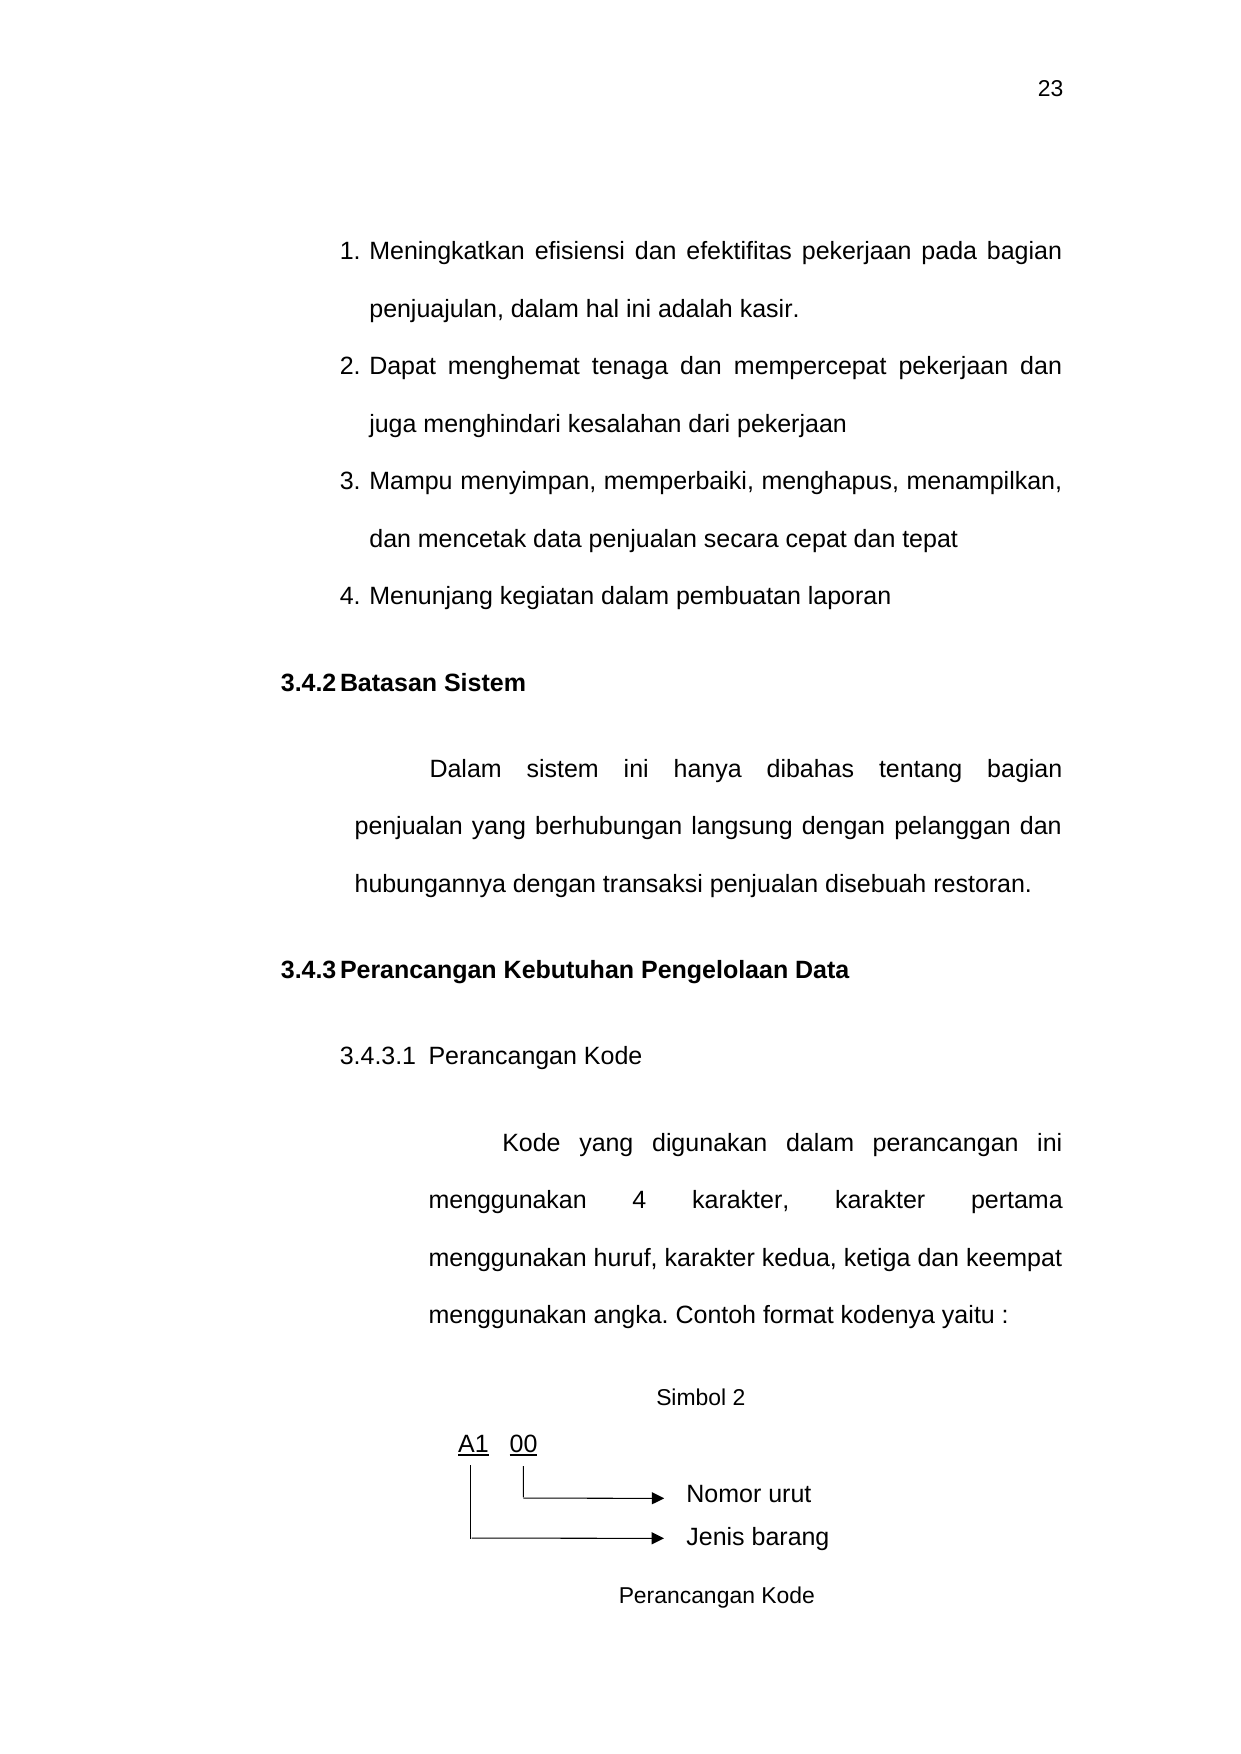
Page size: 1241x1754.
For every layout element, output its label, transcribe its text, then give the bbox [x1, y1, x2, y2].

list Jenis barang [611, 1522, 1063, 1551]
list Dapat menghemat tenaga dan mempercepat pekerjaan dan juga menghindari kesalahan dari pekerjaan [339, 351, 1063, 437]
text A1 00 [441, 1429, 1063, 1458]
list Menunjang kegiatan dalam pembuatan laporan [339, 581, 1063, 610]
list Nomor urut [611, 1479, 1063, 1508]
list Perancangan Kebutuhan Pengelolaan Data [281, 955, 1063, 984]
list Batasan Sistem [281, 667, 1063, 696]
list Meningkatkan efisiensi dan efektifitas pekerjaan pada bagian penjuajulan, dalam hal ini adalah kasir. [339, 236, 1063, 322]
list Perancangan Kode [339, 1041, 1063, 1070]
list Kode yang digunakan dalam perancangan ini menggunakan 4 karakter, karakter pertama menggunakan huruf, karakter kedua, ketiga dan keempat menggunakan angka. Contoh format kodenya yaitu : [428, 1127, 1063, 1329]
list Mampu menyimpan, memperbaiki, menghapus, menampilkan, dan mencetak data penjualan secara cepat dan tepat [339, 466, 1063, 552]
list Dalam sistem ini hanya dibahas tentang bagian penjualan yang berhubungan langsung dengan pelanggan dan hubungannya dengan transaksi penjualan disebuah restoran. [354, 754, 1063, 897]
